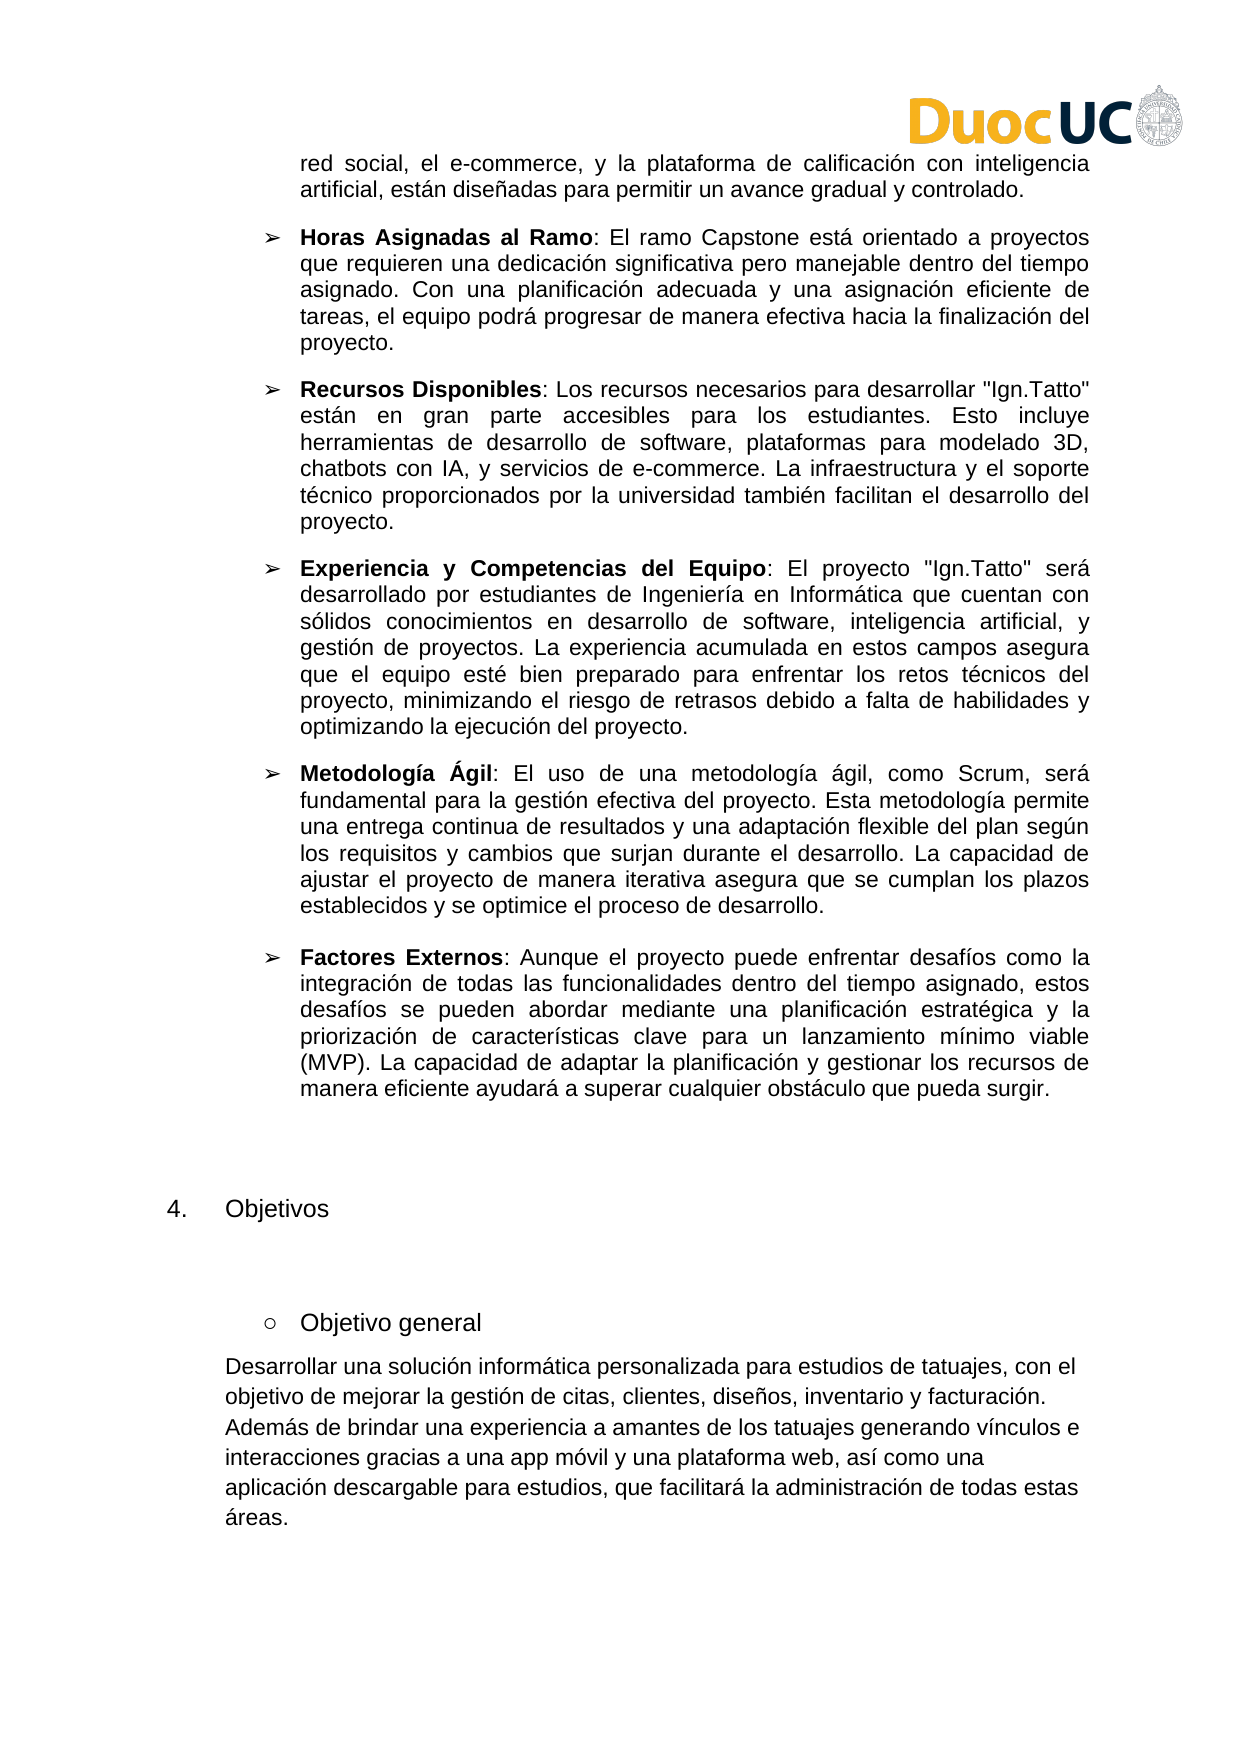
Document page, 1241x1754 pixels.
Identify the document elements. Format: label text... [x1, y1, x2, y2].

list Horas Asignadas al Ramo: El ramo Capstone está orientado a proyectos que requieren una dedicación significativa pero manejable dentro del tiempo asignado. Con una planificación adecuada y una asignación eficiente de tareas, el equipo podrá progresar de manera efectiva hacia la finalización del proyecto. [262, 223, 1090, 355]
list Recursos Disponibles: Los recursos necesarios para desarrollar "Ign.Tatto" están en gran parte accesibles para los estudiantes. Esto incluye herramientas de desarrollo de software, plataformas para modelado 3D, chatbots con IA, y servicios de e-commerce. La infraestructura y el soporte técnico proporcionados por la universidad también facilitan el desarrollo del proyecto. [262, 376, 1090, 534]
list Metodología Ágil: El uso de una metodología ágil, como Scrum, será fundamental para la gestión efectiva del proyecto. Esta metodología permite una entrega continua de resultados y una adaptación flexible del plan según los requisitos y cambios que surjan durante el desarrollo. La capacidad de ajustar el proyecto de manera iterativa asegura que se cumplan los plazos establecidos y se optimice el proceso de desarrollo. [262, 760, 1090, 918]
subtitle Objetivos [187, 1194, 1090, 1223]
list Factores Externos: Aunque el proyecto puede enfrentar desafíos como la integración de todas las funcionalidades dentro del tiempo asignado, estos desafíos se pueden abordar mediante una planificación estratégica y la priorización de características clave para un lanzamiento mínimo viable (MVP). La capacidad de adaptar la planificación y gestionar los recursos de manera eficiente ayudará a superar cualquier obstáculo que pueda surgir. [262, 943, 1090, 1102]
subtitle Objetivo general [262, 1308, 1090, 1336]
list Experiencia y Competencias del Equipo: El proyecto "Ign.Tatto" será desarrollado por estudiantes de Ingeniería en Informática que cuentan con sólidos conocimientos en desarrollo de software, inteligencia artificial, y gestión de proyectos. La experiencia acumulada en estos campos asegura que el equipo esté bien preparado para enfrentar los retos técnicos del proyecto, minimizando el riesgo de retrasos debido a falta de habilidades y optimizando la ejecución del proyecto. [262, 555, 1090, 739]
picture [906, 81, 1186, 150]
text Desarrollar una solución informática personalizada para estudios de tatuajes, con el objetivo de mejorar la gestión de citas, clientes, diseños, inventario y facturación. Además de brindar una experiencia a amantes de los tatuajes generando vínculos e interacciones gracias a una app móvil y una plataforma web, así como una aplicación descargable para estudios, que facilitará la administración de todas estas áreas. [225, 1353, 1090, 1531]
